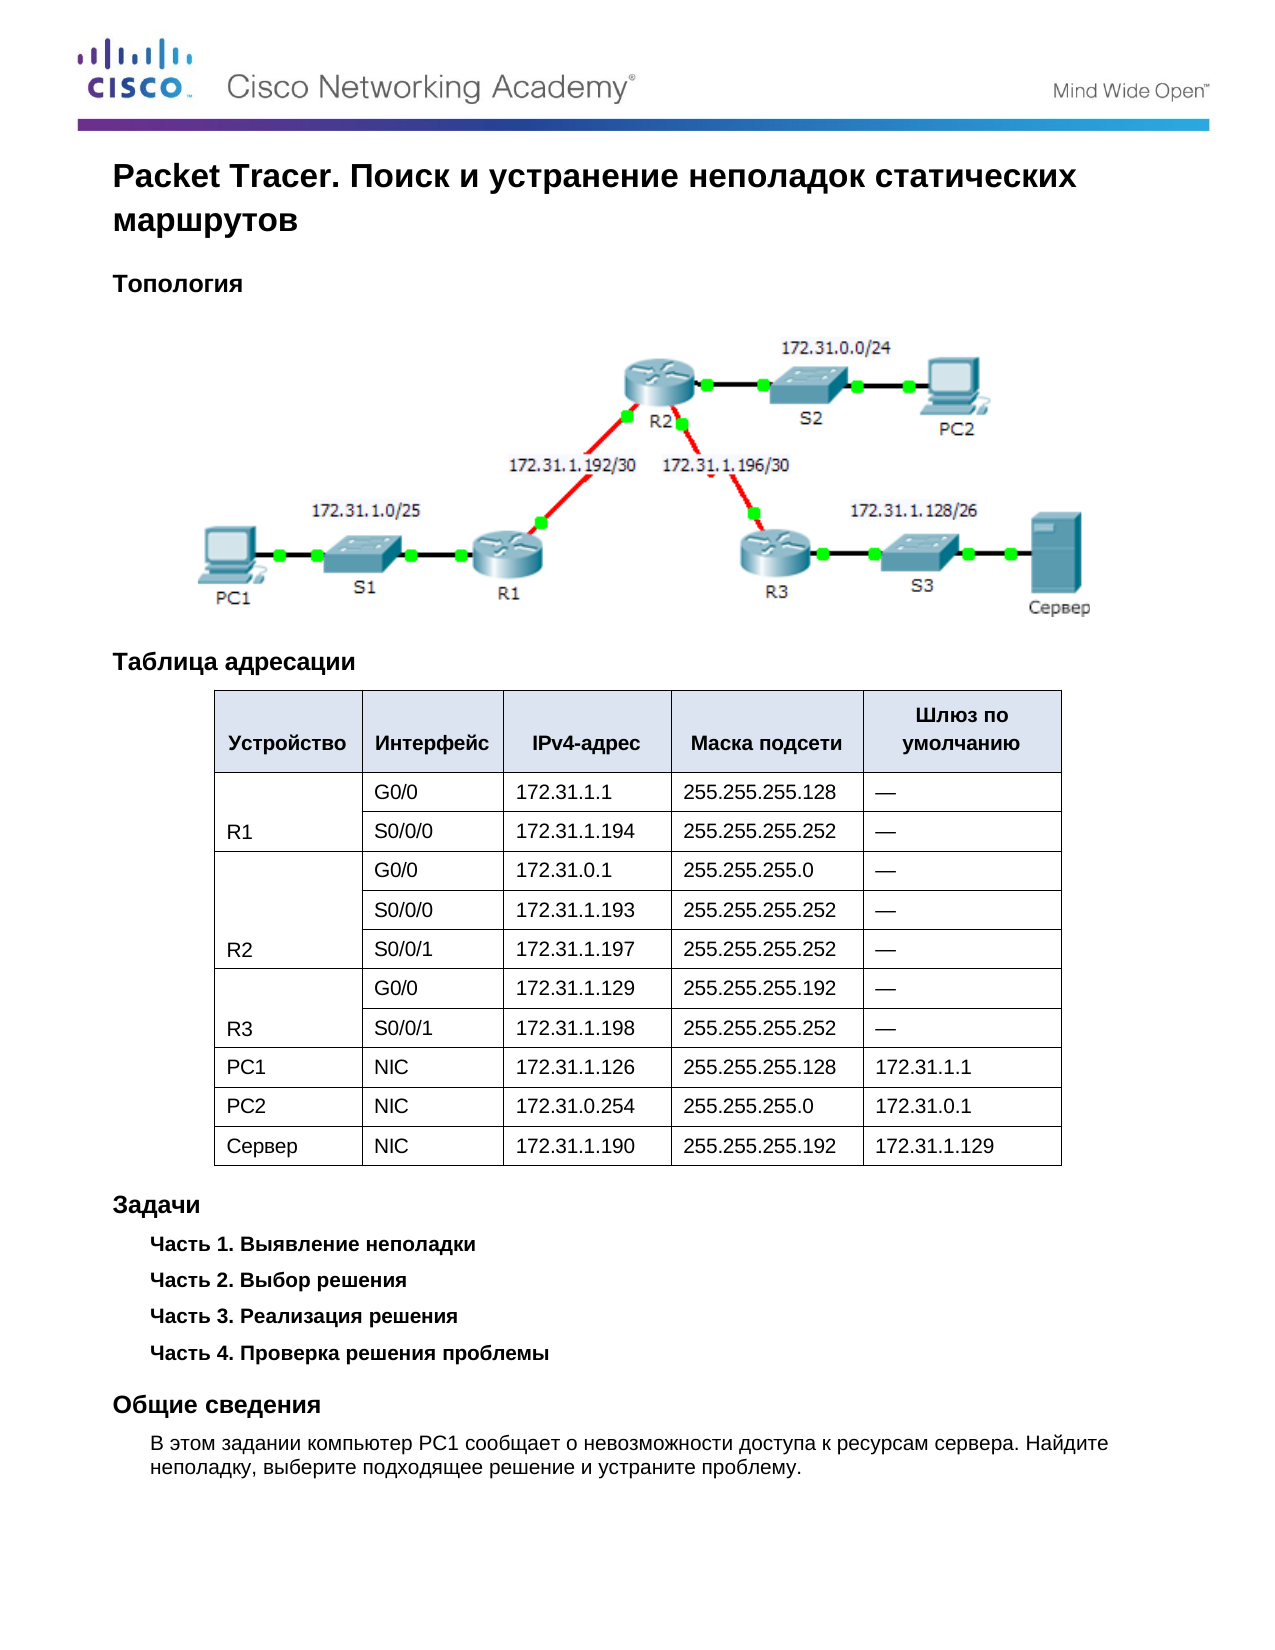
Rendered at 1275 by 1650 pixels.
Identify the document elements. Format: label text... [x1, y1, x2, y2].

table_cell S0/0/1 [363, 930, 503, 968]
table_cell 172.31.1.193 [504, 891, 671, 929]
table_cell 255.255.255.128 [672, 1048, 863, 1086]
table_cell — [864, 812, 1061, 851]
table_cell 255.255.255.252 [672, 930, 863, 968]
table_cell S0/0/0 [363, 812, 503, 851]
table_cell 172.31.0.254 [504, 1088, 671, 1126]
table_cell — [864, 773, 1061, 811]
table_header Устройство [215, 691, 362, 772]
table_cell G0/0 [363, 773, 503, 811]
table_cell G0/0 [363, 852, 503, 890]
table_header Интерфейс [363, 691, 503, 772]
table_cell 172.31.0.1 [864, 1088, 1061, 1126]
table_cell 255.255.255.252 [672, 812, 863, 851]
table_cell 172.31.1.126 [504, 1048, 671, 1086]
text Часть 3. Реализация решения [150, 1304, 1210, 1328]
table_cell 255.255.255.252 [672, 1009, 863, 1047]
table_cell 255.255.255.128 [672, 773, 863, 811]
table_cell R2 [215, 852, 362, 968]
table_cell — [864, 1009, 1061, 1047]
table_cell G0/0 [363, 969, 503, 1008]
table_cell 172.31.1.1 [504, 773, 671, 811]
table_cell 255.255.255.0 [672, 1088, 863, 1126]
picture [75, 29, 1212, 131]
table_header Шлюз по умолчанию [864, 691, 1061, 772]
table_cell 172.31.1.190 [504, 1127, 671, 1165]
table_cell 172.31.1.129 [504, 969, 671, 1008]
table_cell R1 [215, 773, 362, 851]
text Часть 4. Проверка решения проблемы [150, 1341, 1210, 1364]
table_cell NIC [363, 1048, 503, 1086]
table_cell PC1 [215, 1048, 362, 1086]
title Packet Tracer. Поиск и устранение неполадок статических маршрутов [112, 156, 1210, 238]
table_cell 255.255.255.192 [672, 969, 863, 1008]
table_cell 172.31.1.198 [504, 1009, 671, 1047]
table_cell S0/0/1 [363, 1009, 503, 1047]
table_cell PC2 [215, 1088, 362, 1126]
table_cell — [864, 852, 1061, 890]
table_cell 172.31.1.197 [504, 930, 671, 968]
picture [197, 337, 1090, 617]
table_cell 172.31.1.129 [864, 1127, 1061, 1165]
table_cell 172.31.1.194 [504, 812, 671, 851]
table_cell — [864, 891, 1061, 929]
text Топология [112, 269, 1210, 298]
table_cell S0/0/0 [363, 891, 503, 929]
table_cell 172.31.1.1 [864, 1048, 1061, 1086]
table_cell NIC [363, 1088, 503, 1126]
table_cell 255.255.255.0 [672, 852, 863, 890]
table_cell 172.31.0.1 [504, 852, 671, 890]
table_header IPv4-адрес [504, 691, 671, 772]
table_cell 255.255.255.252 [672, 891, 863, 929]
table_cell Сервер [215, 1127, 362, 1165]
table_header Маска подсети [672, 691, 863, 772]
table_cell R3 [215, 969, 362, 1047]
table_cell — [864, 930, 1061, 968]
text Общие сведения [112, 1390, 1210, 1418]
text Часть 1. Выявление неполадки Часть 2. Выбор решения [150, 1232, 531, 1292]
table_cell NIC [363, 1127, 503, 1165]
text Таблица адресации [112, 647, 1210, 676]
table_cell 255.255.255.192 [672, 1127, 863, 1165]
table_cell — [864, 969, 1061, 1008]
text В этом задании компьютер PC1 сообщает о невозможности доступа к ресурсам сервера. Найдите неполадку, выберите подходящее решение и устраните проблему. [150, 1431, 1173, 1479]
text Задачи [112, 1191, 1210, 1219]
